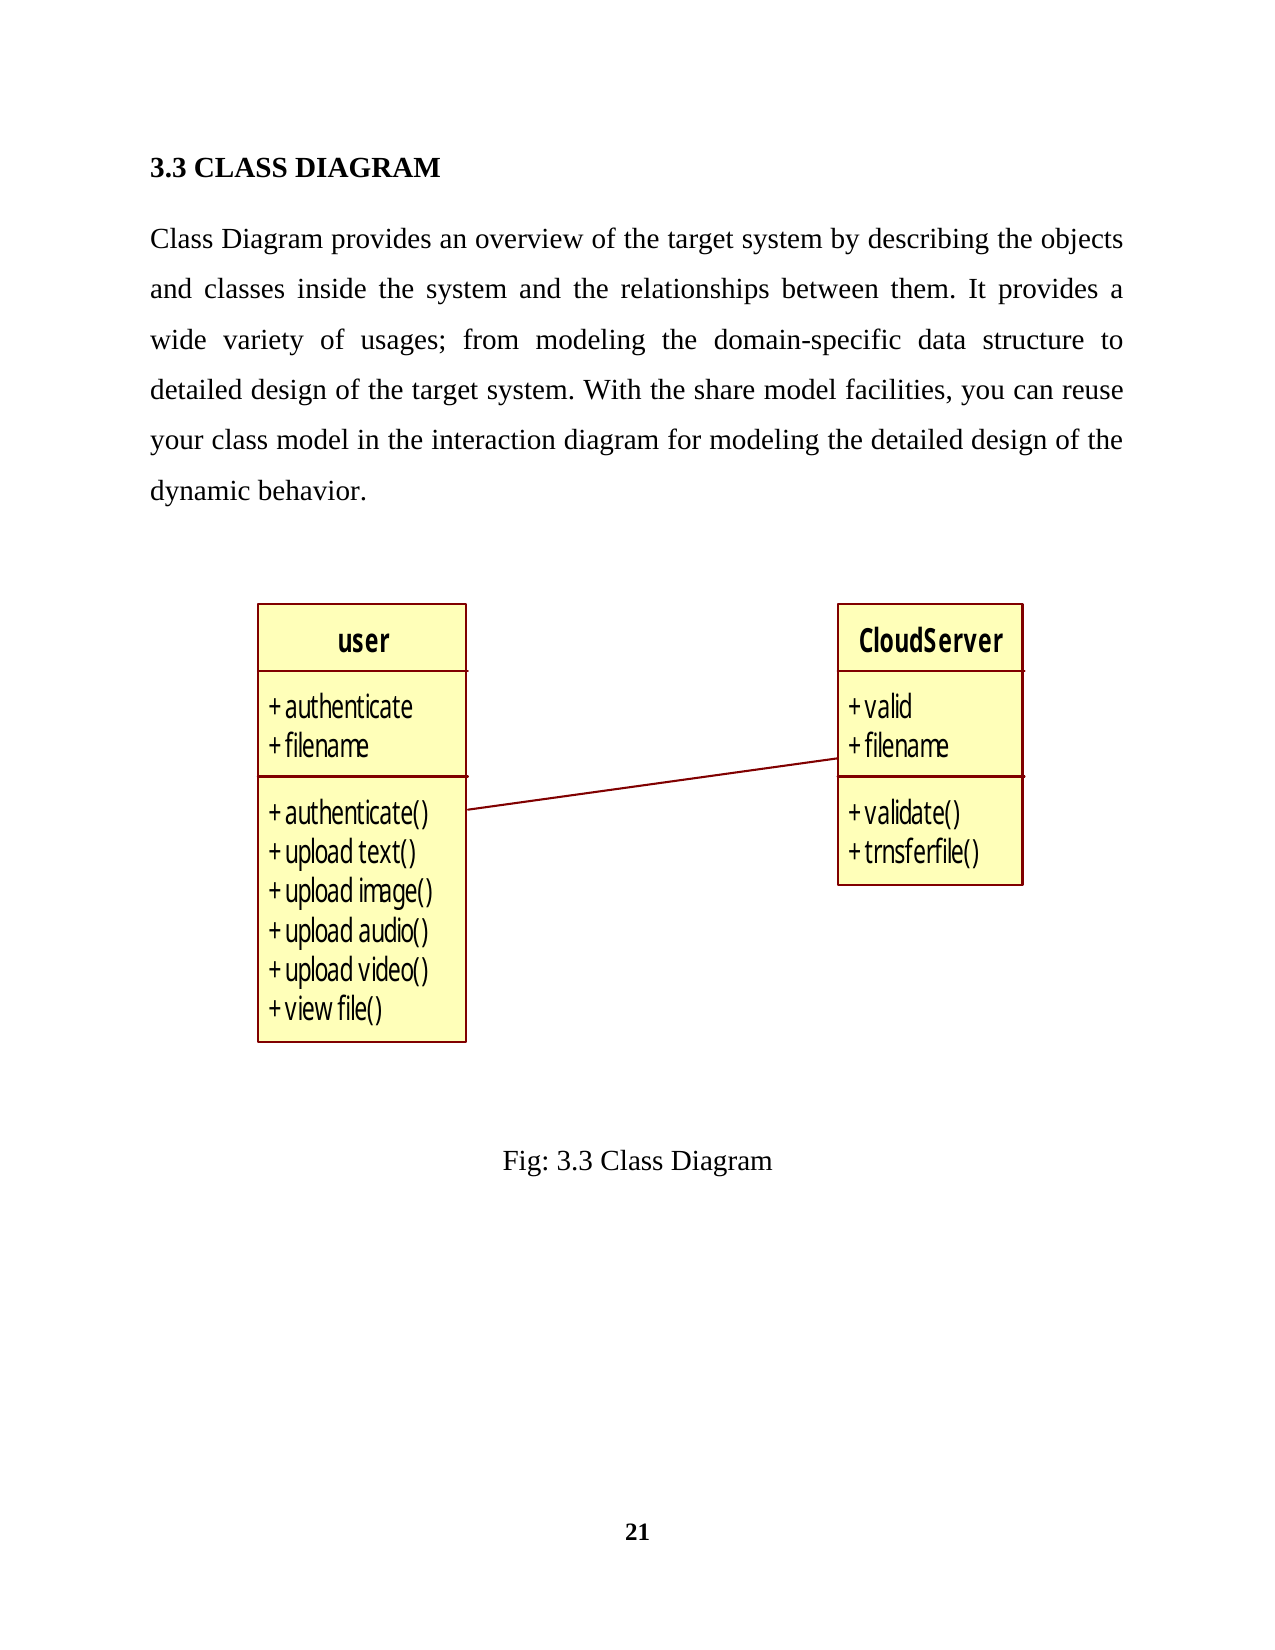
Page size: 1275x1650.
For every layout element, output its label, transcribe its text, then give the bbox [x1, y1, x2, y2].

text Class Diagram provides an overview of the target system by describing the objects and classes inside the system and the relationships between them. It provides a wide variety of usages; from modeling the domain-specific data structure to detailed design of the target system. With the share model facilities, you can reuse your class model in the interaction diagram for modeling the detailed design of the dynamic behavior. [150, 221, 1125, 506]
text Fig: 3.3 Class Diagram [150, 1143, 1125, 1177]
text 3.3 CLASS DIAGRAM [150, 150, 1125, 183]
